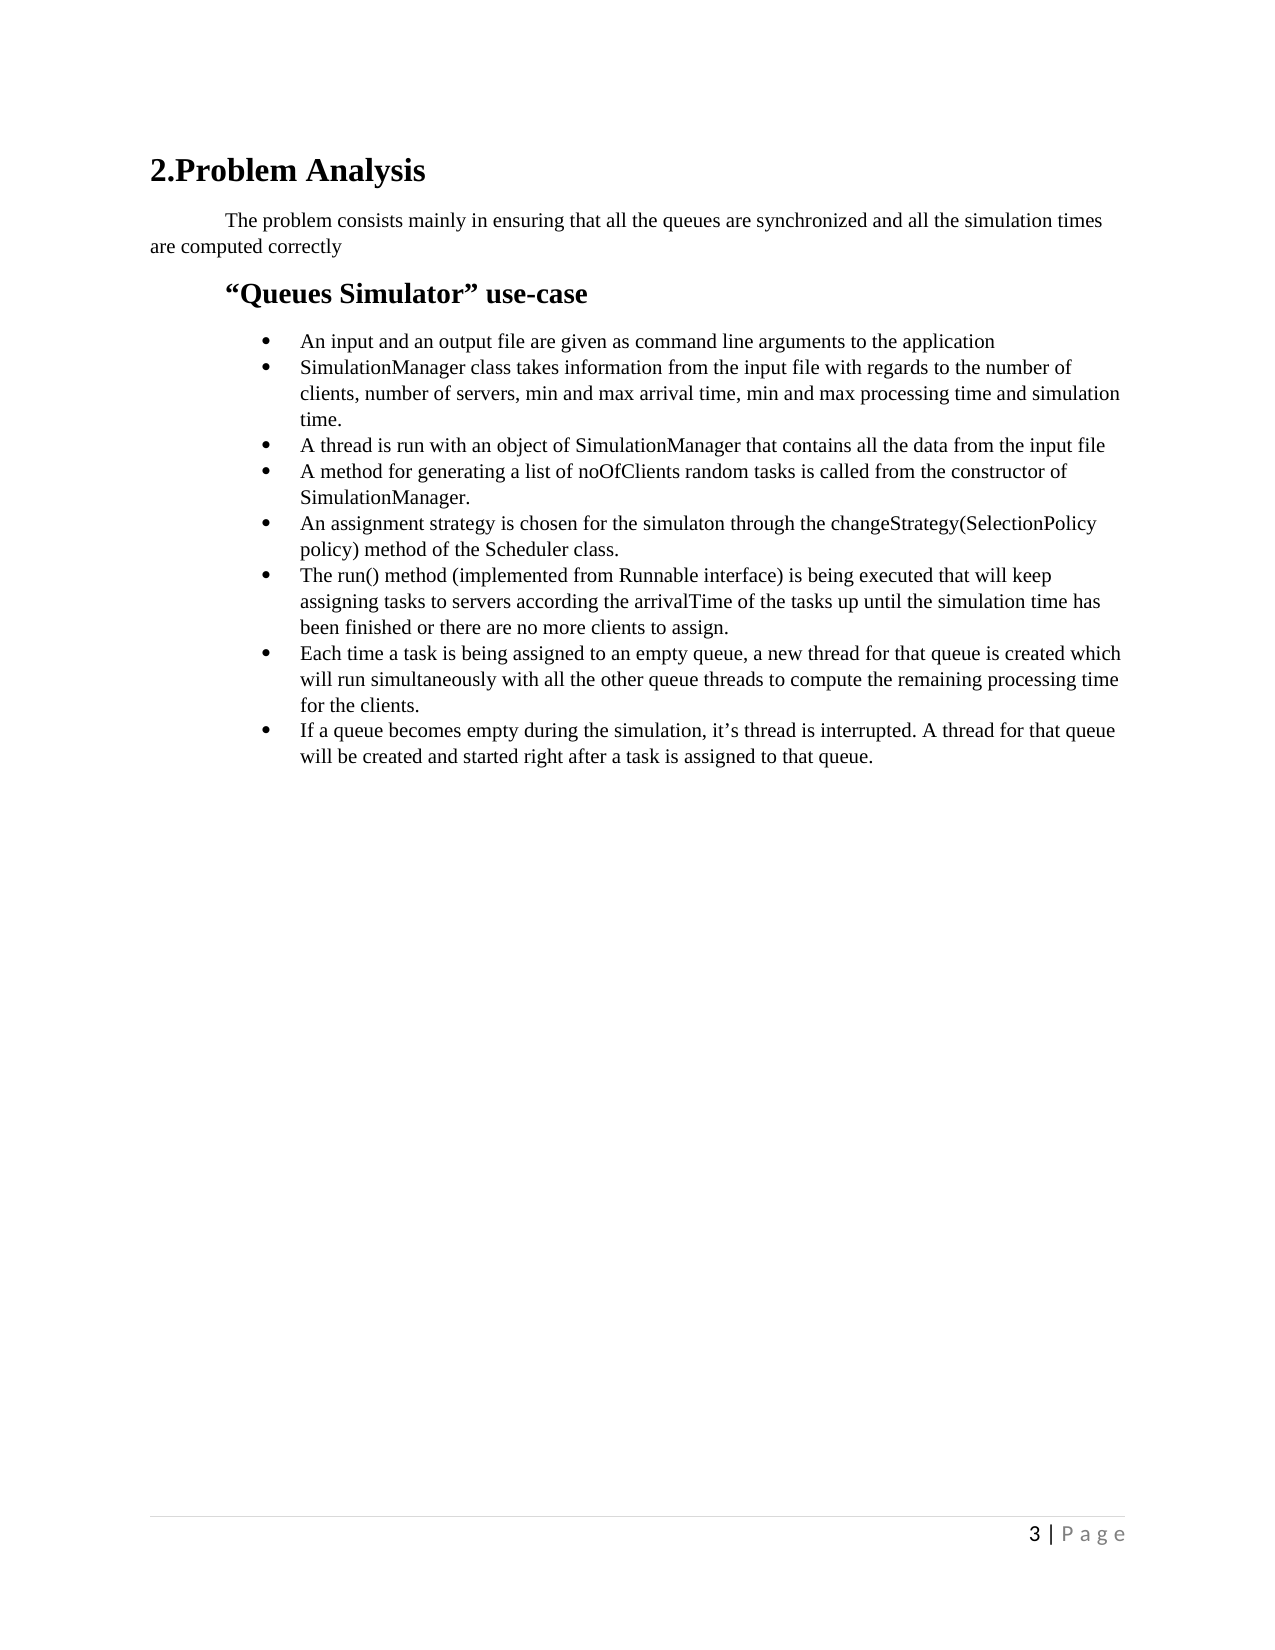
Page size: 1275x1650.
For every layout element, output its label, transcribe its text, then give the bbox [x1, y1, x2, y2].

text “Queues Simulator” use-case [150, 277, 1125, 310]
text 2.Problem Analysis [150, 150, 1125, 188]
list An input and an output file are given as command line arguments to the application [262, 329, 1125, 353]
list The run() method (implemented from Runnable interface) is being executed that will keep assigning tasks to servers according the arrivalTime of the tasks up until the simulation time has been finished or there are no more clients to assign. [262, 563, 1125, 639]
text The problem consists mainly in ensuring that all the queues are synchronized and all the simulation times are computed correctly [150, 208, 1125, 258]
list SimulationManager class takes information from the input file with regards to the number of clients, number of servers, min and max arrival time, min and max processing time and simulation time. [262, 355, 1125, 431]
list An assignment strategy is chosen for the simulaton through the changeStrategy(SelectionPolicy policy) method of the Scheduler class. [262, 511, 1125, 561]
list A thread is run with an object of SimulationManager that contains all the data from the input file [262, 433, 1125, 457]
list Each time a task is being assigned to an empty queue, a new thread for that queue is created which will run simultaneously with all the other queue threads to compute the remaining processing time for the clients. [262, 641, 1125, 717]
list A method for generating a list of noOfClients random tasks is called from the constructor of SimulationManager. [262, 459, 1125, 509]
list If a queue becomes empty during the simulation, it’s thread is interrupted. A thread for that queue will be created and started right after a task is assigned to that queue. [262, 718, 1125, 768]
